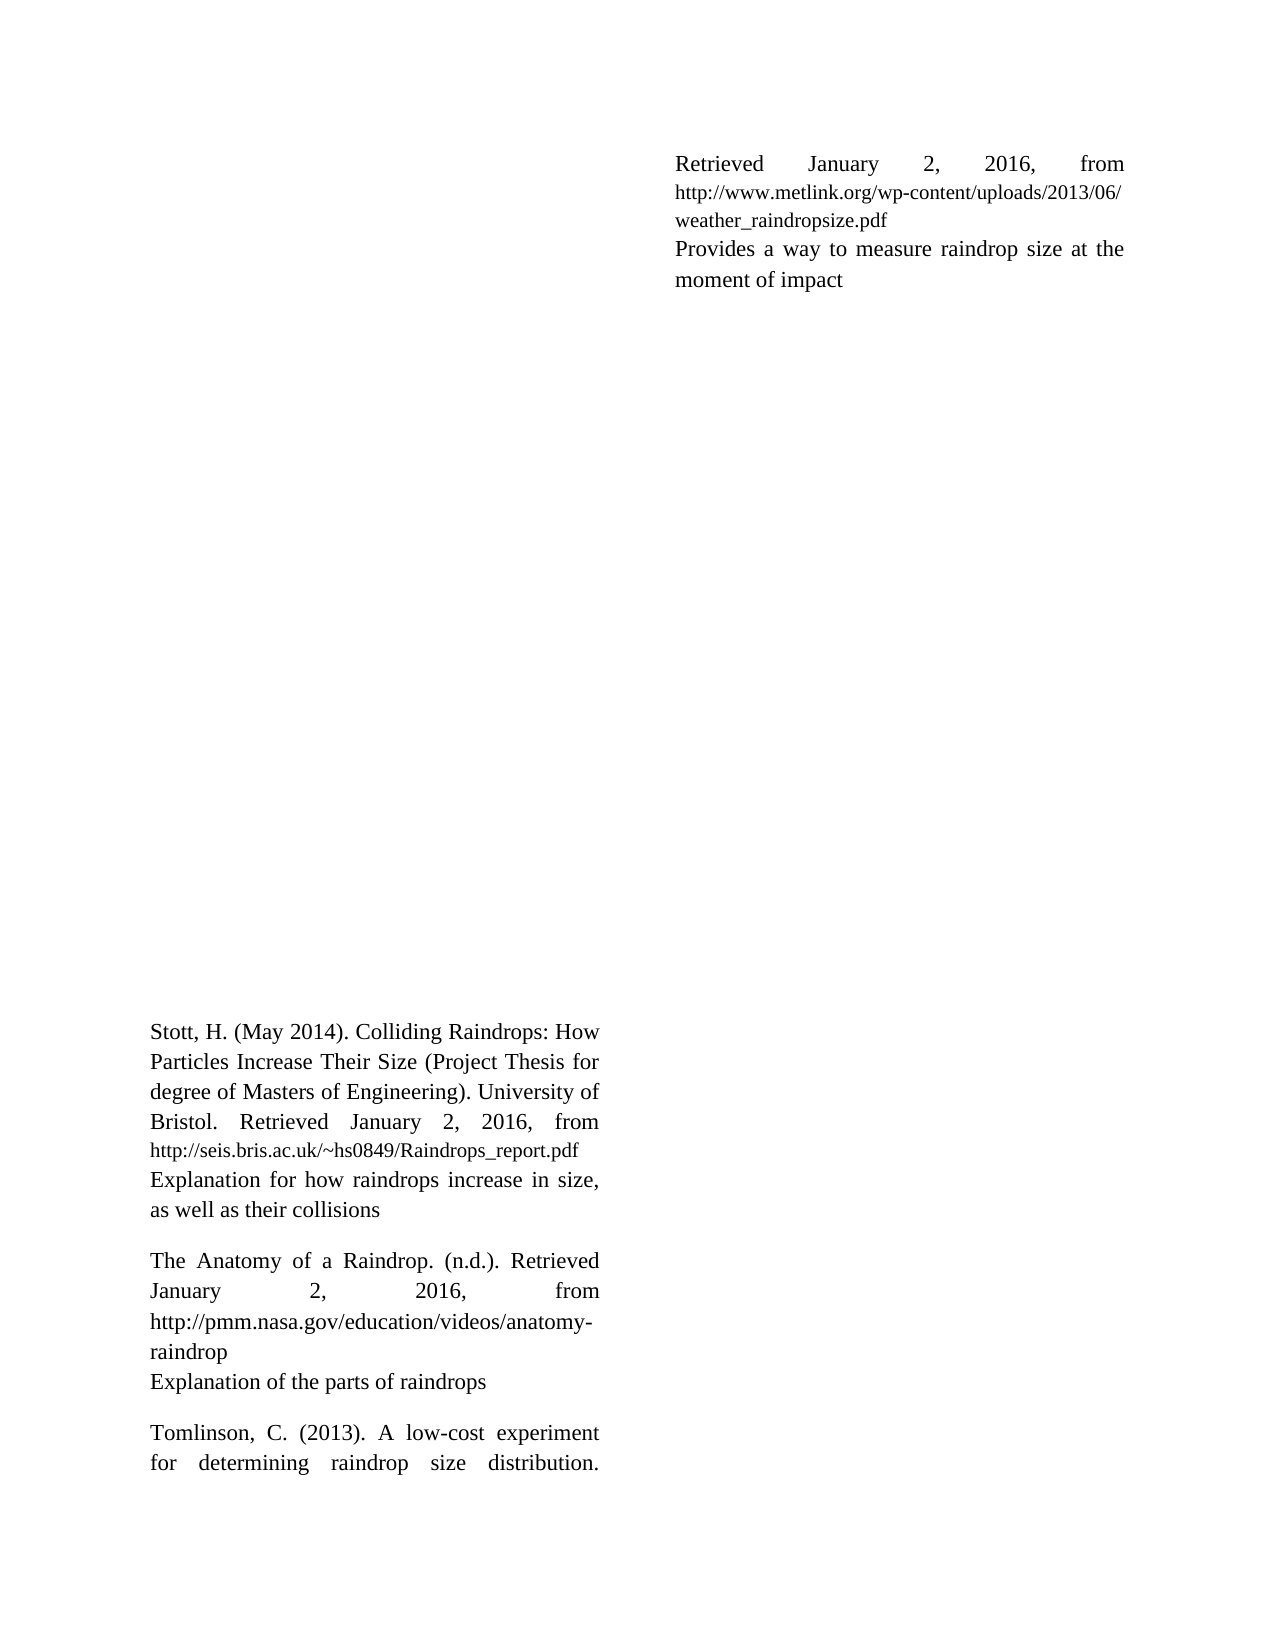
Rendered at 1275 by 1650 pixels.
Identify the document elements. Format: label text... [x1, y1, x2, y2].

text The Anatomy of a Raindrop. (n.d.). Retrieved January 2, 2016, from http://pmm.nasa.gov/education/videos/anatomy-raindrop Explanation of the parts of raindrops [150, 1247, 600, 1394]
text Stott, H. (May 2014). Colliding Raindrops: How Particles Increase Their Size (Project Thesis for degree of Masters of Engineering). University of Bristol. Retrieved January 2, 2016, from http://seis.bris.ac.uk/~hs0849/Raindrops_report.pdf Explanation for how raindrops increase in size, as well as their collisions [150, 1018, 600, 1223]
text Tomlinson, C. (2013). A low-cost experiment for determining raindrop size distribution. Retrieved January 2, 2016, from http://www.metlink.org/wp-content/uploads/2013/06/weather_raindropsize.pdf Provides a way to measure raindrop size at the moment of impact [150, 1419, 600, 1476]
text Tomlinson, C. (2013). A low-cost experiment for determining raindrop size distribution. Retrieved January 2, 2016, from http://www.metlink.org/wp-content/uploads/2013/06/weather_raindropsize.pdf Provides a way to measure raindrop size at the moment of impact [675, 150, 1125, 292]
